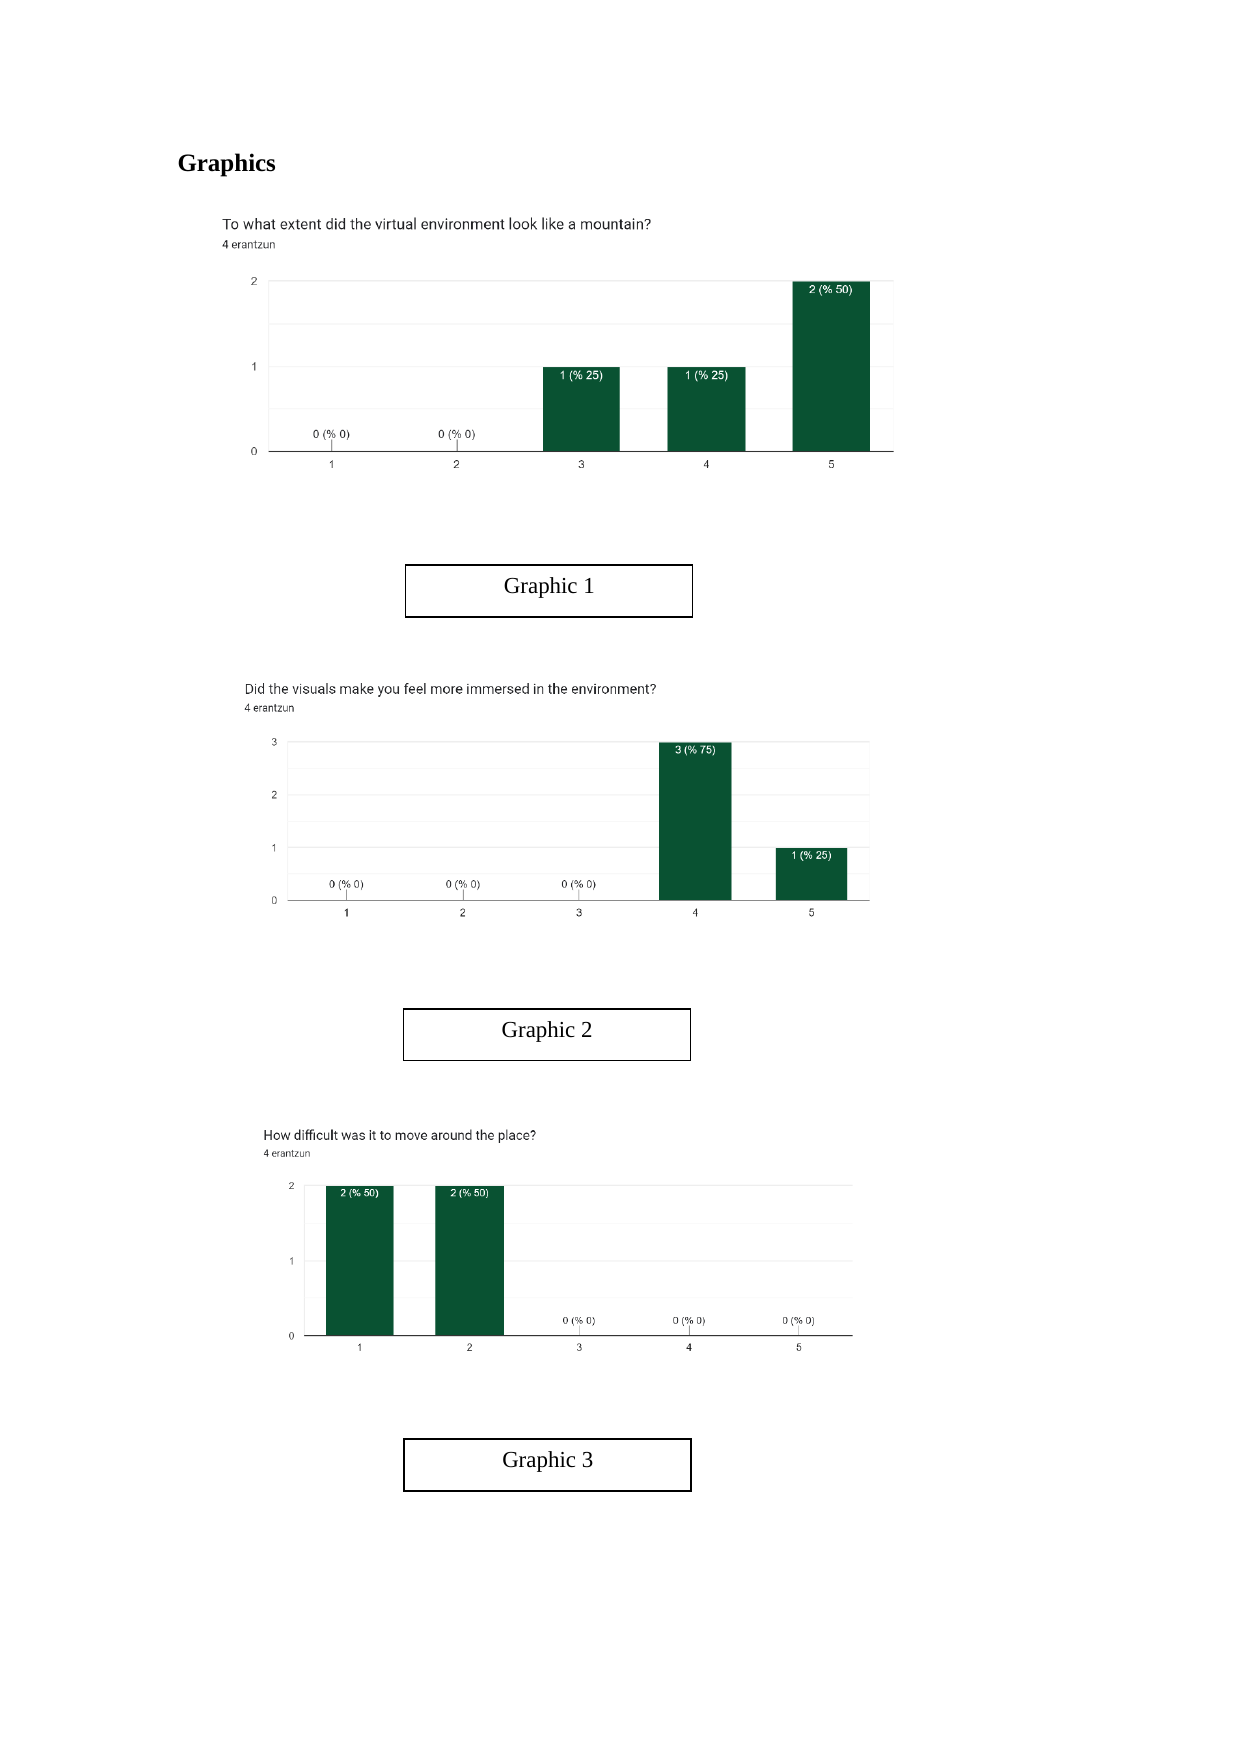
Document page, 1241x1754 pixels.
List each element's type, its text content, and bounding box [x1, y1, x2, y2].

picture [223, 658, 870, 966]
text Graphics [177, 148, 1063, 176]
picture [200, 191, 894, 522]
picture [243, 1106, 852, 1394]
